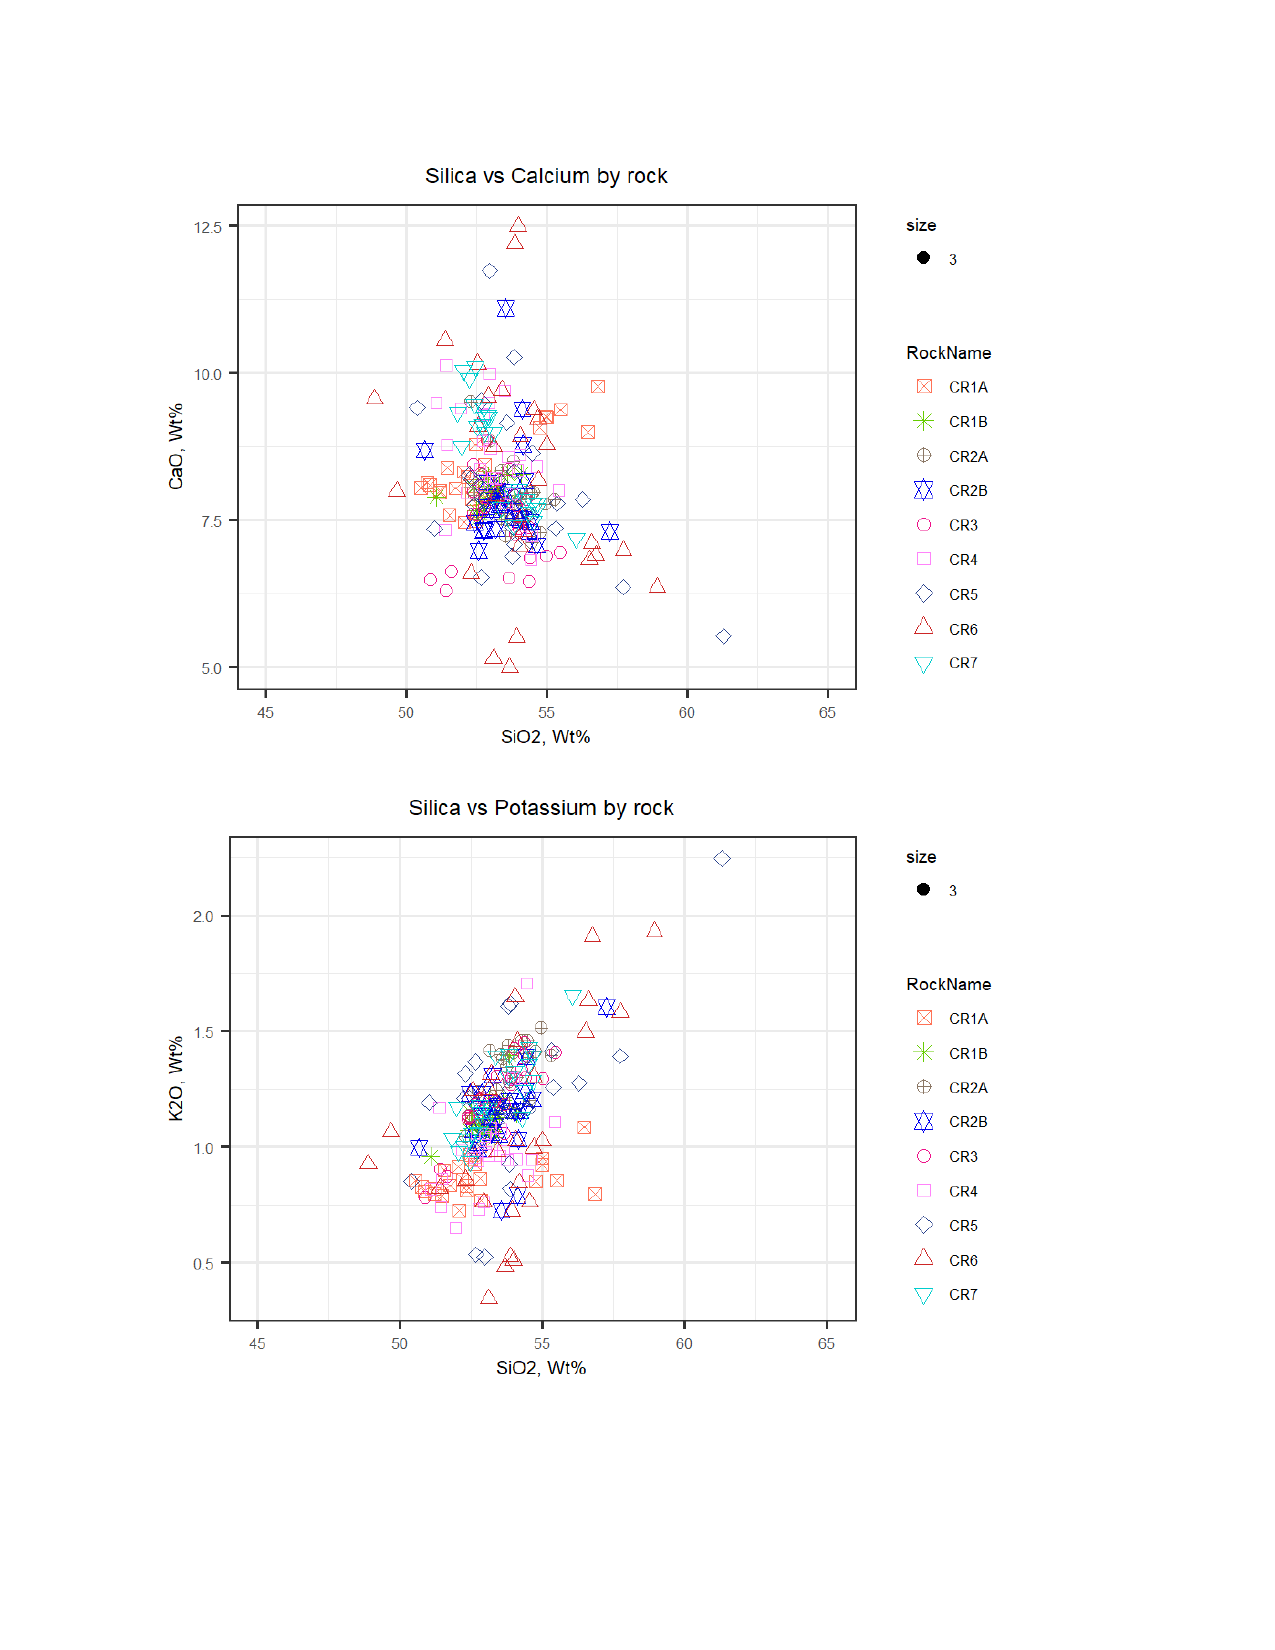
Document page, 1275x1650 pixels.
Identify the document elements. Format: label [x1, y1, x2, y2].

picture [150, 781, 1025, 1394]
picture [150, 150, 1025, 763]
